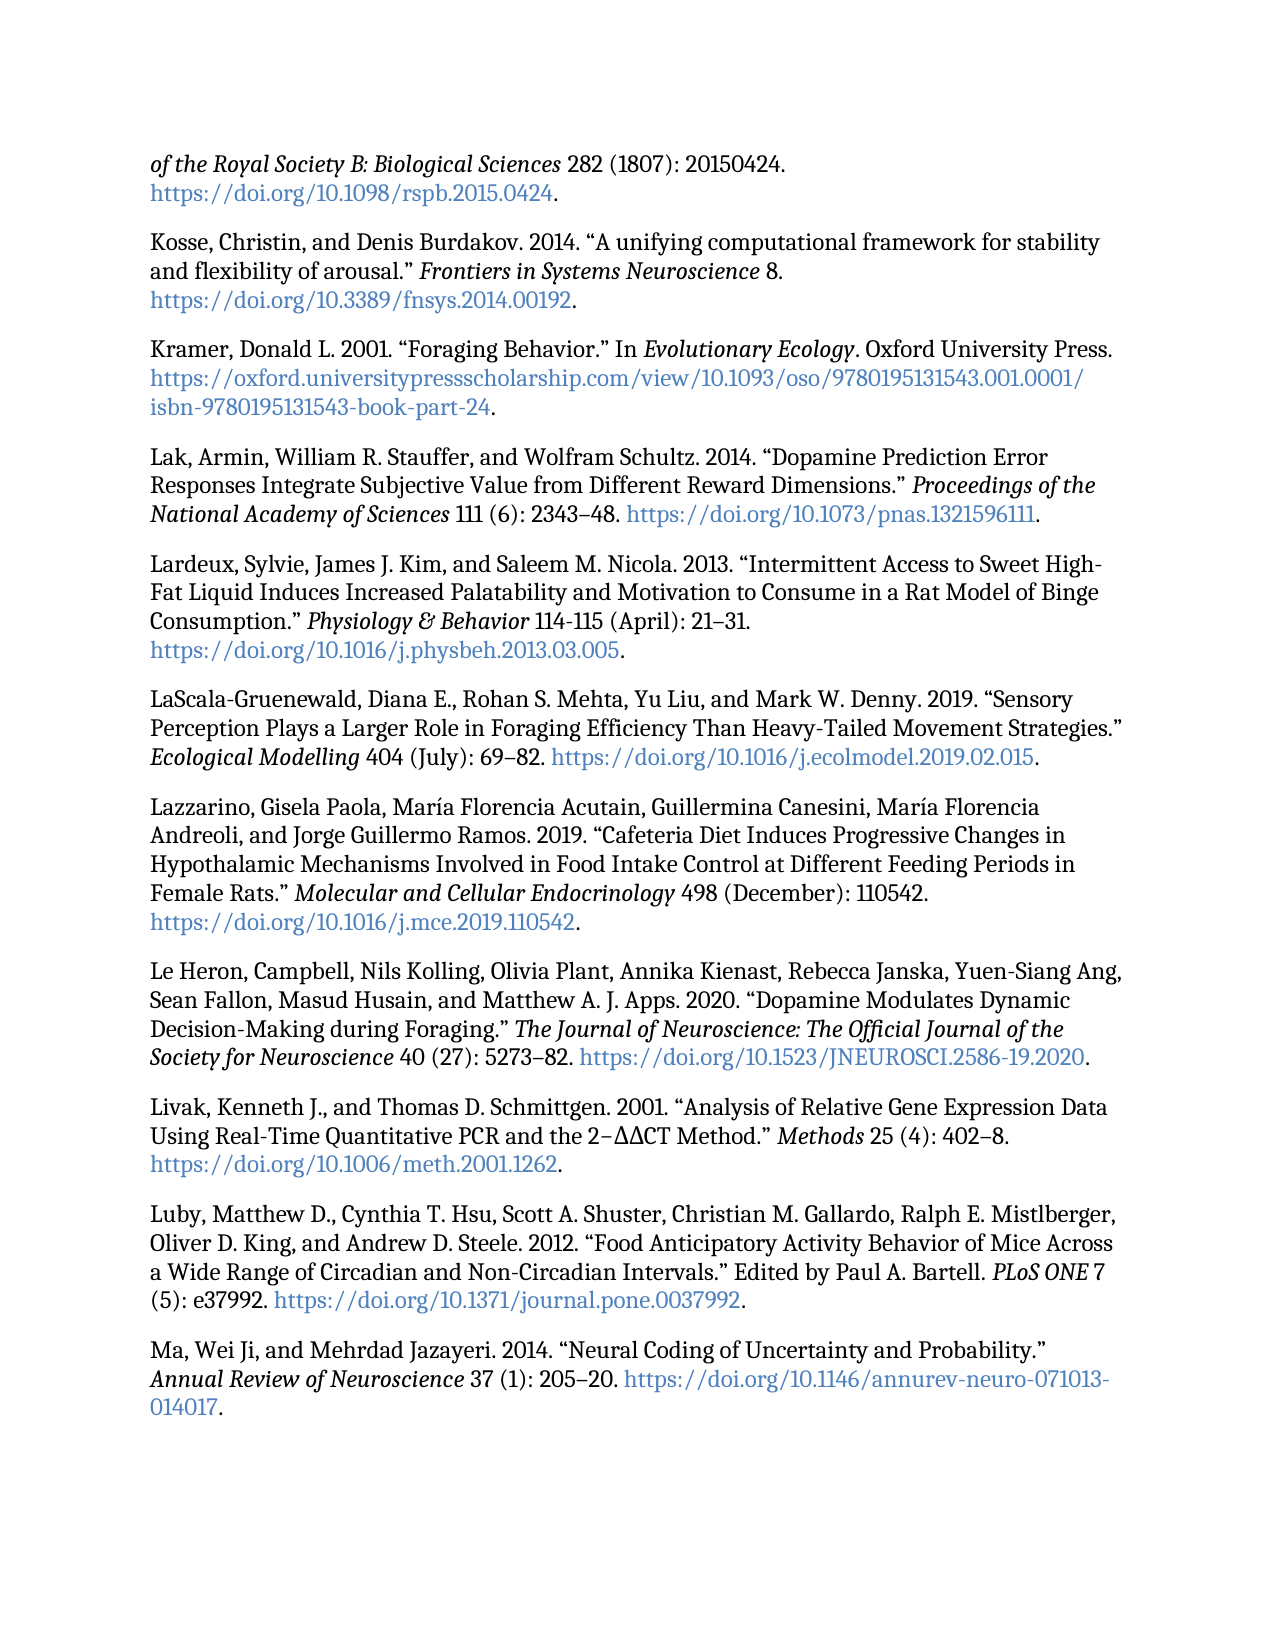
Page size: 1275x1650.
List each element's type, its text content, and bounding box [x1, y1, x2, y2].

text Lak, Armin, William R. Stauffer, and Wolfram Schultz. 2014. “Dopamine Prediction Error Responses Integrate Subjective Value from Different Reward Dimensions.” Proceedings of the National Academy of Sciences 111 (6): 2343–48. https://doi.org/10.1073/pnas.1321596111. [150, 442, 1125, 529]
text Ma, Wei Ji, and Mehrdad Jazayeri. 2014. “Neural Coding of Uncertainty and Probability.” Annual Review of Neuroscience 37 (1): 205–20. https://doi.org/10.1146/annurev-neuro-071013-014017. [150, 1336, 1125, 1422]
text Lazzarino, Gisela Paola, María Florencia Acutain, Guillermina Canesini, María Florencia Andreoli, and Jorge Guillermo Ramos. 2019. “Cafeteria Diet Induces Progressive Changes in Hypothalamic Mechanisms Involved in Food Intake Control at Different Feeding Periods in Female Rats.” Molecular and Cellular Endocrinology 498 (December): 110542. https://doi.org/10.1016/j.mce.2019.110542. [150, 792, 1125, 936]
text Kosse, Christin, and Denis Burdakov. 2014. “A unifying computational framework for stability and flexibility of arousal.” Frontiers in Systems Neuroscience 8. https://doi.org/10.3389/fnsys.2014.00192. [150, 228, 1125, 314]
text Livak, Kenneth J., and Thomas D. Schmittgen. 2001. “Analysis of Relative Gene Expression Data Using Real-Time Quantitative PCR and the 2−ΔΔCT Method.” Methods 25 (4): 402–8. https://doi.org/10.1006/meth.2001.1262. [150, 1093, 1125, 1179]
text Kramer, Donald L. 2001. “Foraging Behavior.” In Evolutionary Ecology. Oxford University Press. https://oxford.universitypressscholarship.com/view/10.1093/oso/9780195131543.001.0001/isbn-9780195131543-book-part-24. [150, 335, 1125, 422]
text Lardeux, Sylvie, James J. Kim, and Saleem M. Nicola. 2013. “Intermittent Access to Sweet High-Fat Liquid Induces Increased Palatability and Motivation to Consume in a Rat Model of Binge Consumption.” Physiology & Behavior 114-115 (April): 21–31. https://doi.org/10.1016/j.physbeh.2013.03.005. [150, 549, 1125, 664]
text LaScala-Gruenewald, Diana E., Rohan S. Mehta, Yu Liu, and Mark W. Denny. 2019. “Sensory Perception Plays a Larger Role in Foraging Efficiency Than Heavy-Tailed Movement Strategies.” Ecological Modelling 404 (July): 69–82. https://doi.org/10.1016/j.ecolmodel.2019.02.015. [150, 685, 1125, 772]
text Luby, Matthew D., Cynthia T. Hsu, Scott A. Shuster, Christian M. Gallardo, Ralph E. Mistlberger, Oliver D. King, and Andrew D. Steele. 2012. “Food Anticipatory Activity Behavior of Mice Across a Wide Range of Circadian and Non-Circadian Intervals.” Edited by Paul A. Bartell. PLoS ONE 7 (5): e37992. https://doi.org/10.1371/journal.pone.0037992. [150, 1200, 1125, 1315]
text Le Heron, Campbell, Nils Kolling, Olivia Plant, Annika Kienast, Rebecca Janska, Yuen-Siang Ang, Sean Fallon, Masud Husain, and Matthew A. J. Apps. 2020. “Dopamine Modulates Dynamic Decision-Making during Foraging.” The Journal of Neuroscience: The Official Journal of the Society for Neuroscience 40 (27): 5273–82. https://doi.org/10.1523/JNEUROSCI.2586-19.2020. [150, 957, 1125, 1072]
